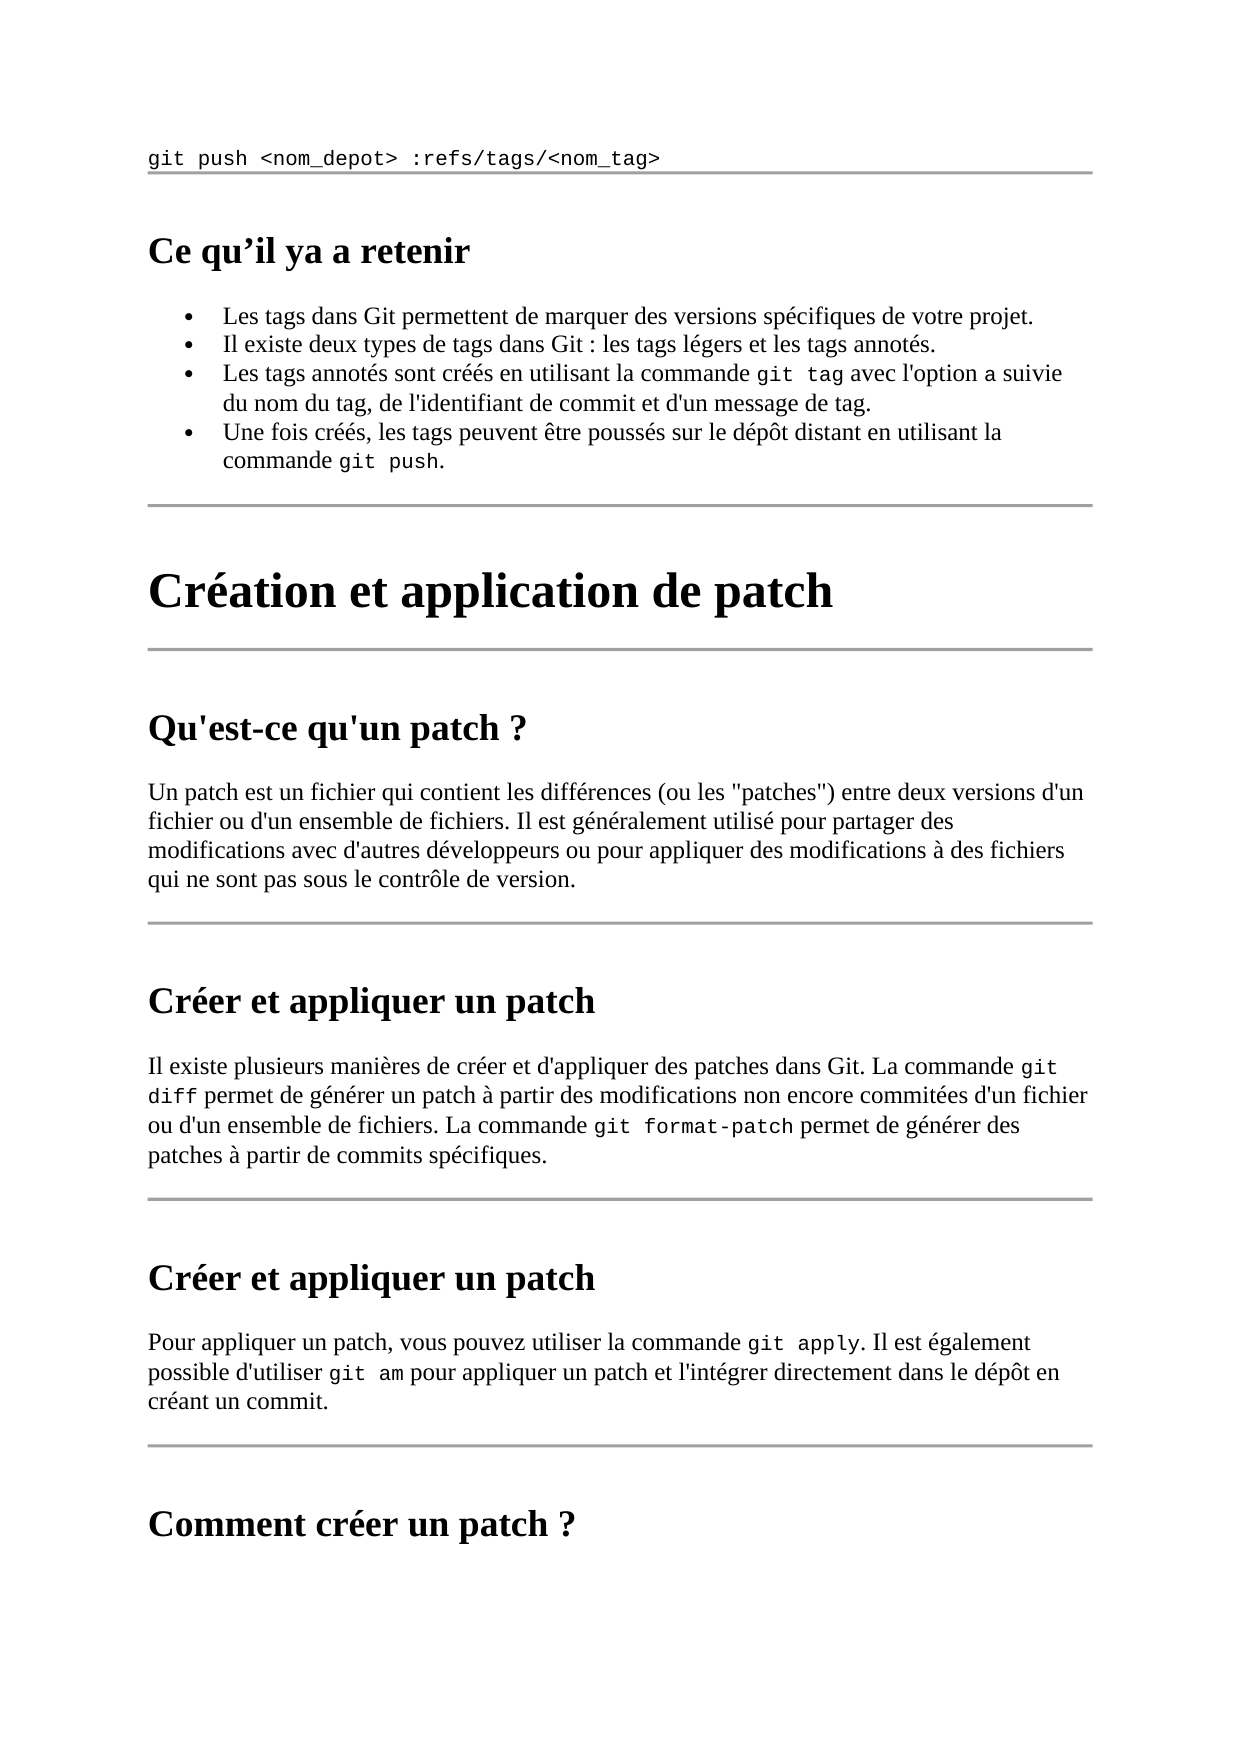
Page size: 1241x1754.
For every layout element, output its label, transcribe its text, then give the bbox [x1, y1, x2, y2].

text Ce qu’il ya a retenir [148, 228, 1093, 272]
text Créer et appliquer un patch [148, 1255, 1093, 1298]
text Création et application de patch [148, 561, 1093, 619]
text Pour appliquer un patch, vous pouvez utiliser la commande git apply. Il est également possible d'utiliser git am pour appliquer un patch et l'intégrer directement dans le dépôt en créant un commit. [148, 1327, 1093, 1415]
text git push <nom_depot> :refs/tags/<nom_tag> [148, 148, 1093, 171]
list Une fois créés, les tags peuvent être poussés sur le dépôt distant en utilisant la commande git push. [185, 417, 1093, 475]
list Les tags annotés sont créés en utilisant la commande git tag avec l'option a suivie du nom du tag, de l'identifiant de commit et d'un message de tag. [185, 358, 1093, 417]
text Créer et appliquer un patch [148, 979, 1093, 1022]
text Qu'est-ce qu'un patch ? [148, 705, 1093, 748]
list Les tags dans Git permettent de marquer des versions spécifiques de votre projet. [185, 301, 1093, 329]
list Il existe deux types de tags dans Git : les tags légers et les tags annotés. [185, 329, 1093, 358]
text Comment créer un patch ? [148, 1501, 1093, 1544]
text Un patch est un fichier qui contient les différences (ou les "patches") entre deux versions d'un fichier ou d'un ensemble de fichiers. Il est généralement utilisé pour partager des modifications avec d'autres développeurs ou pour appliquer des modifications à des fichiers qui ne sont pas sous le contrôle de version. [148, 777, 1093, 892]
text Il existe plusieurs manières de créer et d'appliquer des patches dans Git. La commande git diff permet de générer un patch à partir des modifications non encore commitées d'un fichier ou d'un ensemble de fichiers. La commande git format-patch permet de générer des patches à partir de commits spécifiques. [148, 1051, 1093, 1168]
